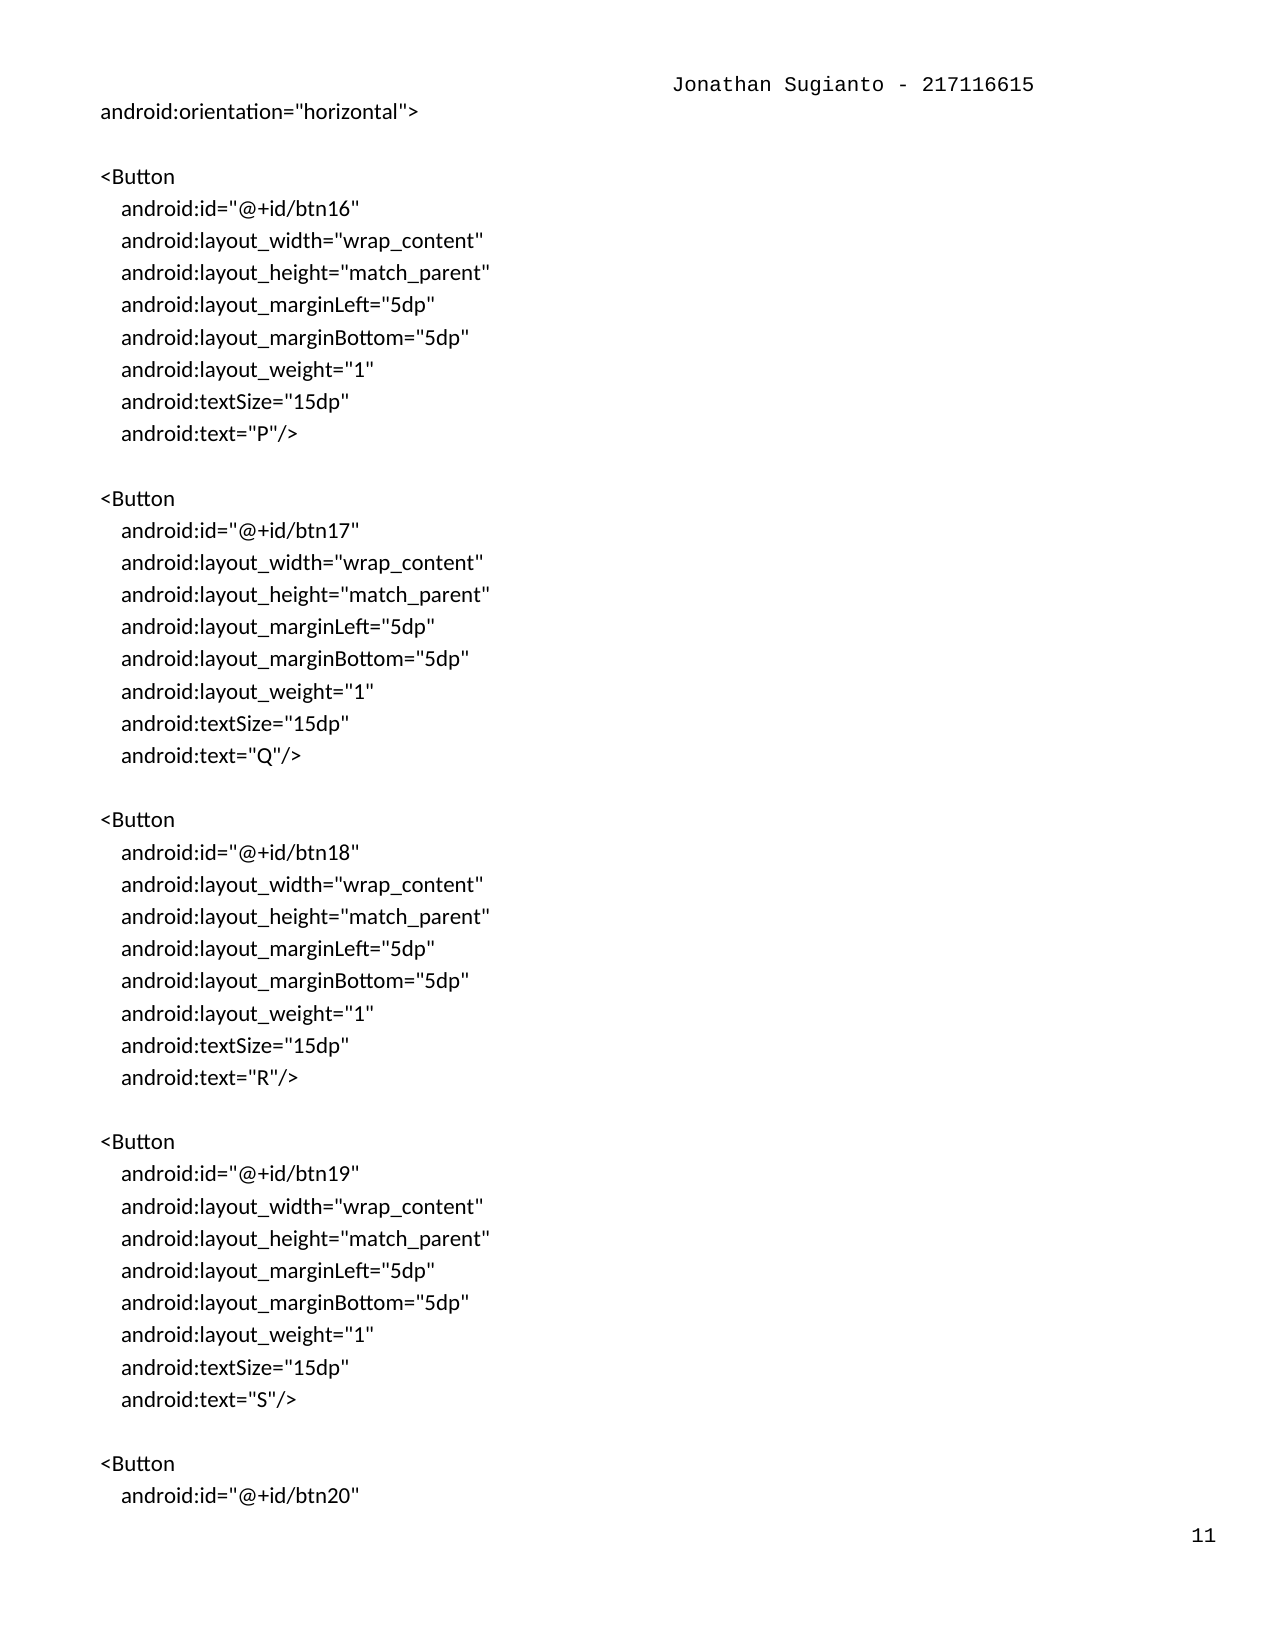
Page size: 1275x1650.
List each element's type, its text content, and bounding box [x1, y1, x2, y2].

text android:layout_marginBottom="5dp" [59, 323, 1216, 351]
text android:layout_weight="1" [59, 1321, 1216, 1348]
text android:text="R"/> [59, 1063, 1216, 1091]
text android:id="@+id/btn19" [59, 1159, 1216, 1188]
text android:layout_height="match_parent" [59, 902, 1216, 930]
text <Button [59, 162, 1216, 190]
text android:id="@+id/btn18" [59, 838, 1216, 866]
text android:layout_width="wrap_content" [59, 1192, 1216, 1220]
text android:layout_width="wrap_content" [59, 548, 1216, 576]
text android:layout_height="match_parent" [59, 580, 1216, 608]
text android:id="@+id/btn20" [59, 1481, 1216, 1509]
text android:layout_marginLeft="5dp" [59, 291, 1216, 318]
text <Button [59, 1127, 1216, 1155]
text android:layout_marginBottom="5dp" [59, 966, 1216, 994]
text android:textSize="15dp" [59, 1353, 1216, 1381]
text android:layout_marginLeft="5dp" [59, 934, 1216, 962]
text android:layout_width="wrap_content" [59, 870, 1216, 898]
text <Button [59, 1449, 1216, 1477]
text <Button [59, 484, 1216, 512]
text android:layout_marginBottom="5dp" [59, 644, 1216, 673]
text android:text="P"/> [59, 419, 1216, 447]
text android:text="Q"/> [59, 741, 1216, 769]
text android:layout_height="match_parent" [59, 258, 1216, 286]
text android:orientation="horizontal"> [59, 97, 1216, 125]
text android:layout_width="wrap_content" [59, 226, 1216, 254]
text android:layout_weight="1" [59, 355, 1216, 383]
text android:textSize="15dp" [59, 387, 1216, 415]
text android:text="S"/> [59, 1385, 1216, 1413]
text android:layout_marginLeft="5dp" [59, 1256, 1216, 1284]
text android:layout_height="match_parent" [59, 1224, 1216, 1252]
text android:layout_weight="1" [59, 677, 1216, 705]
text <Button [59, 806, 1216, 833]
text android:id="@+id/btn16" [59, 194, 1216, 222]
text android:layout_marginLeft="5dp" [59, 612, 1216, 640]
text android:textSize="15dp" [59, 1031, 1216, 1059]
text android:layout_weight="1" [59, 999, 1216, 1027]
text android:layout_marginBottom="5dp" [59, 1288, 1216, 1316]
text android:id="@+id/btn17" [59, 516, 1216, 544]
text android:textSize="15dp" [59, 709, 1216, 737]
